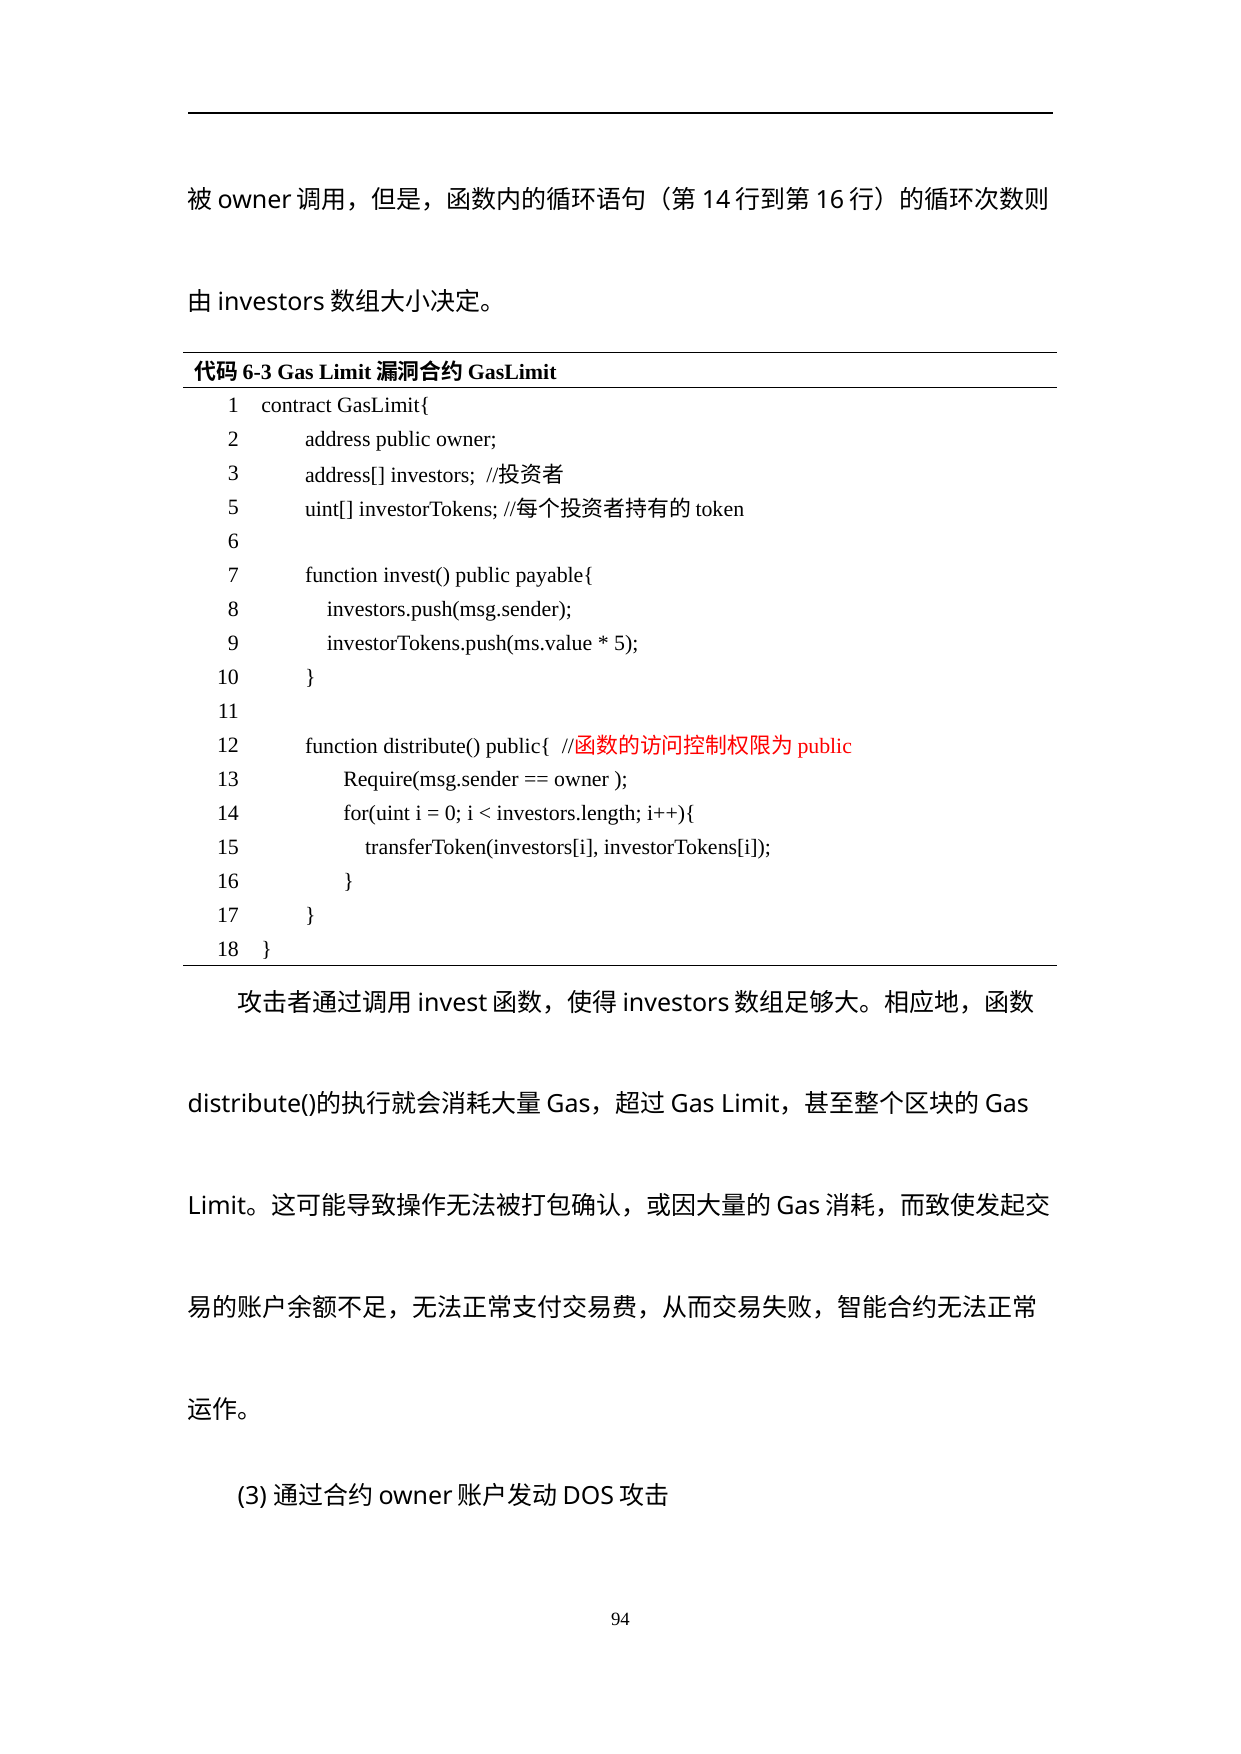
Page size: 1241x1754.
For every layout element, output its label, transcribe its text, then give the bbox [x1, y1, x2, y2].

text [187, 164, 1053, 334]
table_cell 1 2 3 5 6 7 8 9 10 11 12 13 14 15 16 17 18 [183, 388, 250, 965]
text (3) 通过合约owner账户发动DOS攻击 [187, 1460, 1053, 1528]
table_header 代码6-3 Gas Limit漏洞合约GasLimit [183, 353, 1057, 387]
table_cell contract GasLimit{ address public owner; address[] investors; //投资者 uint[] investorTokens; //每个投资者持有的token function invest() public payable{ investors.push(msg.sender); investorTokens.push(ms.value * 5); } function distribute() public{ //函数的访问控制权限为public Require(msg.sender == owner ); for(uint i = 0; i < investors.length; i++){ transferToken(investors[i], investorTokens[i]); } } } [250, 388, 1057, 965]
text 攻击者通过调用invest函数，使得investors数组足够大。相应地，函数distribute()的执行就会消耗大量Gas，超过Gas Limit，甚至整个区块的Gas Limit。这可能导致操作无法被打包确认，或因大量的Gas消耗，而致使发起交易的账户余额不足，无法正常支付交易费，从而交易失败，智能合约无法正常运作。 [187, 966, 1053, 1442]
